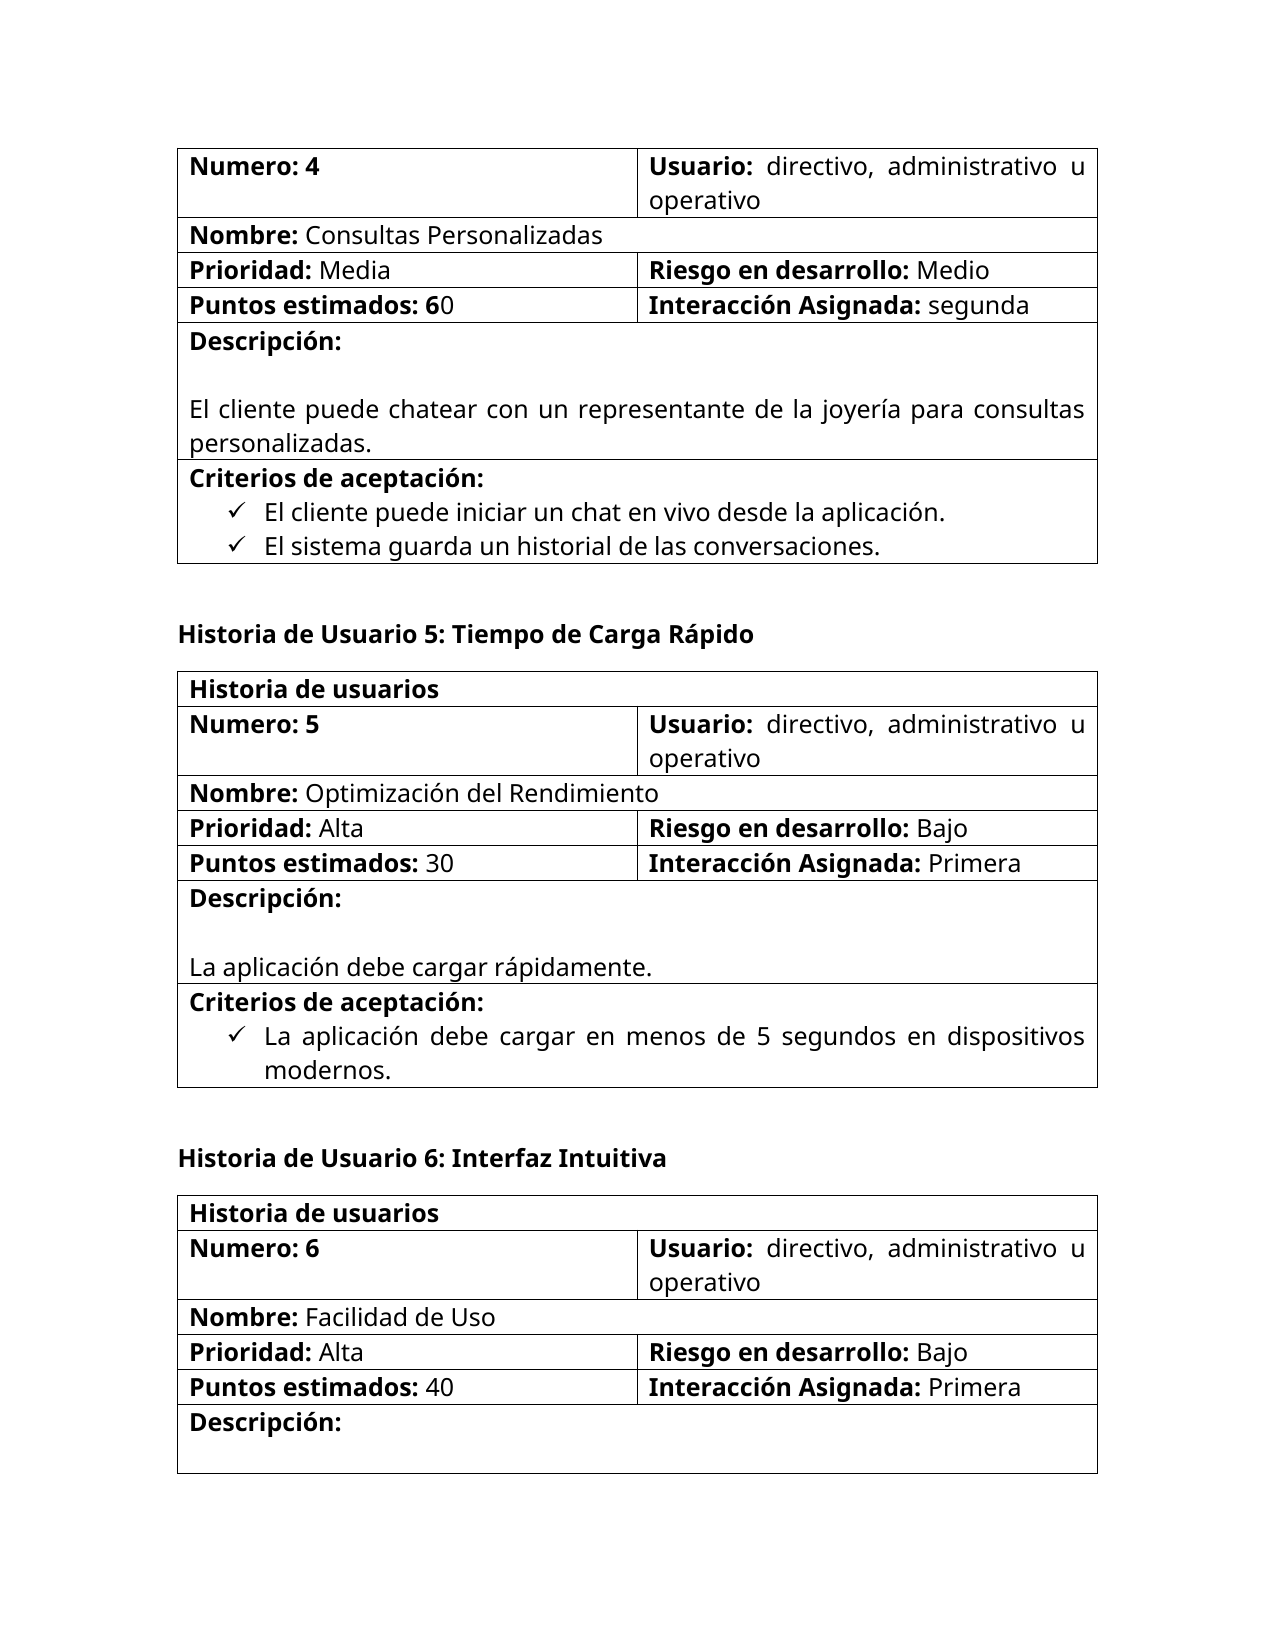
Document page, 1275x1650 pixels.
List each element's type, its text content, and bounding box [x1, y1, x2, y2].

table_header Historia de usuarios [178, 1196, 1097, 1229]
table_cell Usuario: directivo, administrativo u operativo [638, 149, 1097, 217]
table_cell Criterios de aceptación: La aplicación debe cargar en menos de 5 segundos en dispositivos modernos. [178, 984, 1097, 1087]
table_cell Prioridad: Alta [178, 811, 637, 845]
table_cell Nombre: Consultas Personalizadas [178, 218, 1097, 252]
table_cell Nombre: Optimización del Rendimiento [178, 776, 1097, 810]
table_cell Usuario: directivo, administrativo u operativo [638, 1231, 1097, 1299]
table_cell Prioridad: Media [178, 253, 637, 287]
table_cell Numero: 5 [178, 707, 637, 775]
table_cell Puntos estimados: 40 [178, 1370, 637, 1404]
table_cell Interacción Asignada: Primera [638, 846, 1097, 880]
table_cell Riesgo en desarrollo: Bajo [638, 811, 1097, 845]
table_cell Prioridad: Alta [178, 1335, 637, 1369]
table_cell Nombre: Facilidad de Uso [178, 1300, 1097, 1334]
table_header Historia de usuarios [178, 672, 1097, 706]
table_cell Criterios de aceptación: El cliente puede iniciar un chat en vivo desde la aplicación. El sistema guarda un historial de las conversaciones. [178, 460, 1097, 563]
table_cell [178, 1405, 1097, 1473]
table_cell Interacción Asignada: segunda [638, 288, 1097, 322]
table_cell Riesgo en desarrollo: Bajo [638, 1335, 1097, 1369]
text Historia de Usuario 6: Interfaz Intuitiva [177, 1141, 1098, 1175]
table_cell Numero: 6 [178, 1231, 637, 1299]
table_cell Descripción: La aplicación debe cargar rápidamente. [178, 881, 1097, 983]
table_cell Puntos estimados: 60 [178, 288, 637, 322]
table_cell Riesgo en desarrollo: Medio [638, 253, 1097, 287]
table_cell Interacción Asignada: Primera [638, 1370, 1097, 1404]
table_cell Puntos estimados: 30 [178, 846, 637, 880]
table_cell Usuario: directivo, administrativo u operativo [638, 707, 1097, 775]
table_cell Numero: 4 [178, 149, 637, 217]
text Historia de Usuario 5: Tiempo de Carga Rápido [177, 617, 1098, 651]
table_cell Descripción: El cliente puede chatear con un representante de la joyería para consultas personalizadas. [178, 323, 1097, 459]
